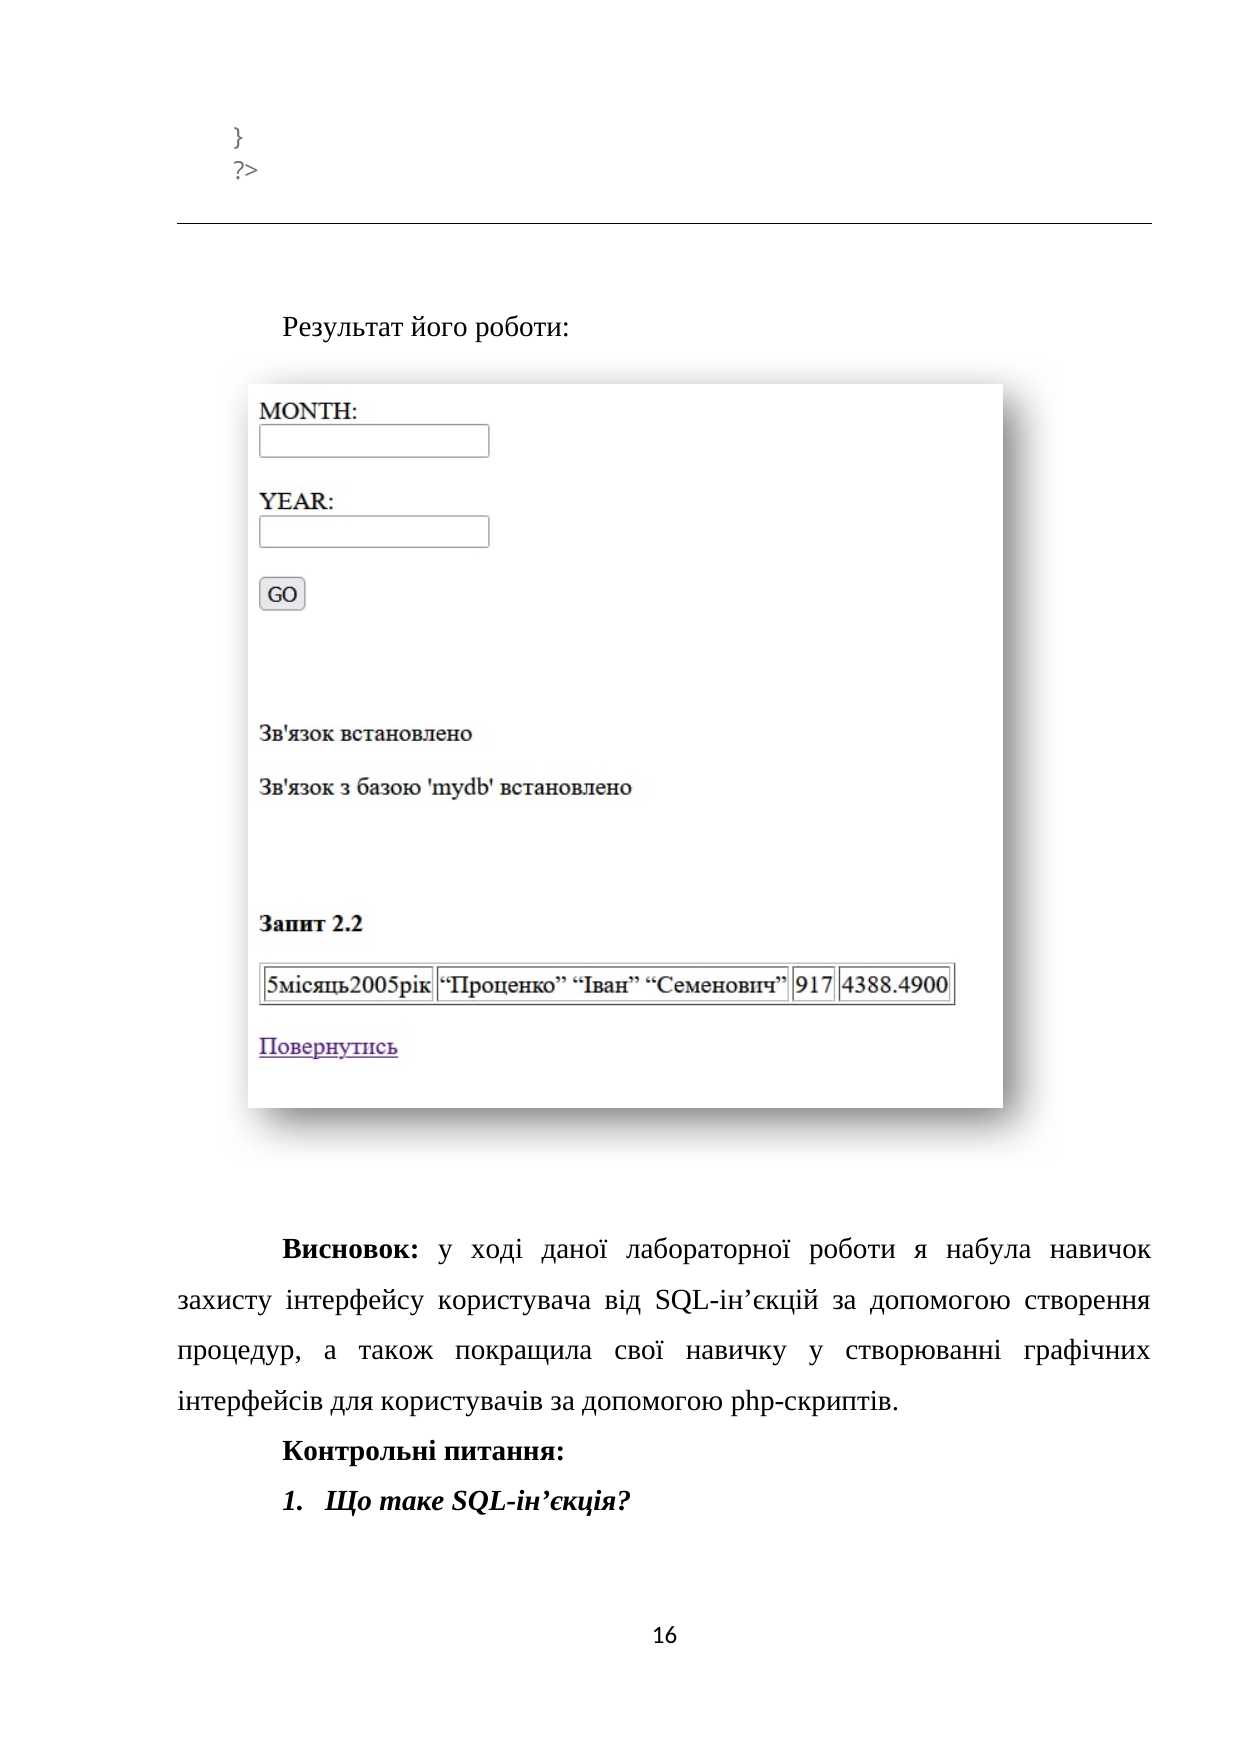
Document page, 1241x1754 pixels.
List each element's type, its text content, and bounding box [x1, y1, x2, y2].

text ?> [177, 153, 1152, 187]
text Контрольні питання: [177, 1433, 1152, 1466]
list Що таке SQL-ін’єкція? [177, 1483, 1152, 1517]
text Результат його роботи: [177, 309, 1152, 343]
text } [177, 118, 1152, 153]
picture [248, 384, 1003, 1108]
text Висновок: у ході даної лабораторної роботи я набула навичок захисту інтерфейсу користувача від SQL-ін’єкцій за допомогою створення процедур, а також покращила свої навичку у створюванні графічних інтерфейсів для користувачів за допомогою php-скриптів. [177, 1232, 1152, 1416]
